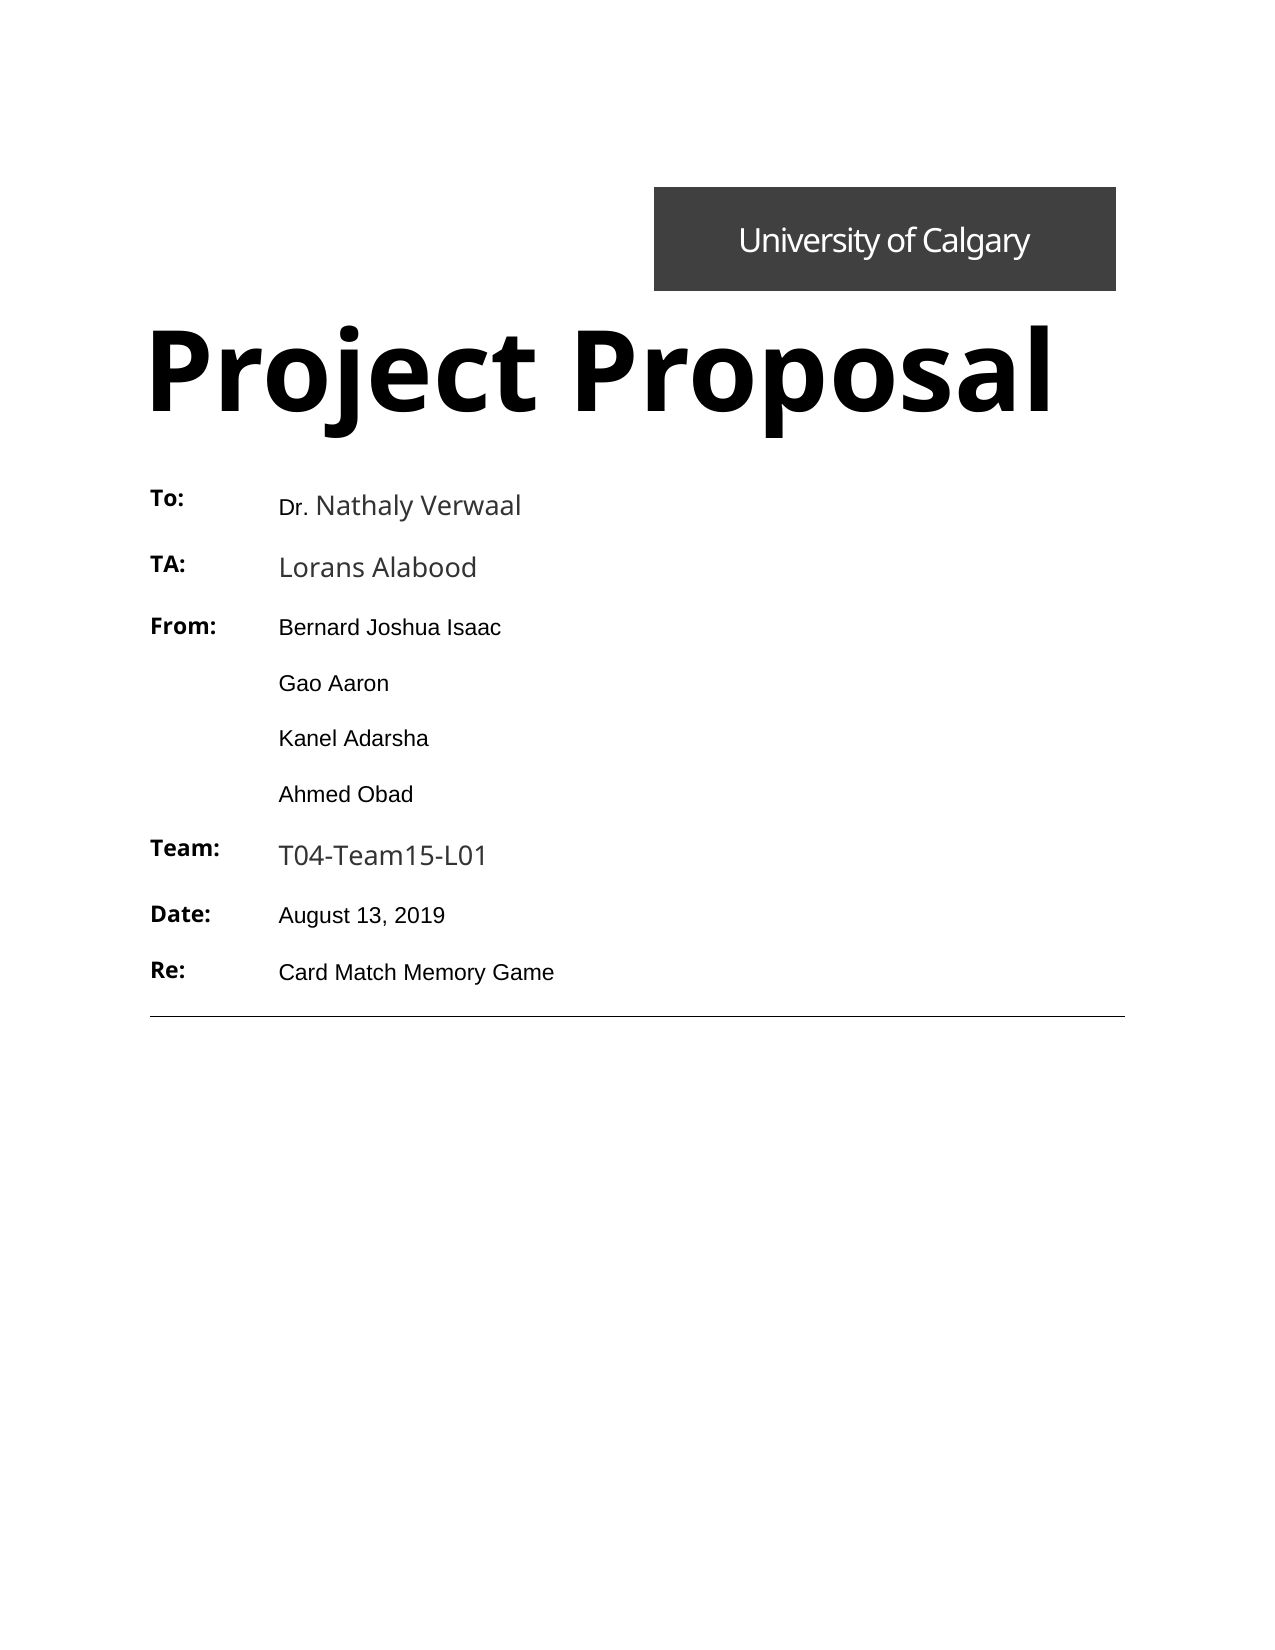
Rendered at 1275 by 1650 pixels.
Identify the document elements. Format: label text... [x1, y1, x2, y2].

table_cell Lorans Alabood [278, 523, 1125, 585]
table_cell T04-Team15-L01 [278, 807, 1125, 873]
table_header Dr. Nathaly Verwaal [278, 457, 1125, 523]
text University of Calgary [667, 200, 1103, 279]
table_cell Card Match Memory Game [278, 929, 1125, 1016]
title Project Proposal [75, 291, 1125, 444]
table_cell August 13, 2019 [278, 873, 1125, 929]
table_cell Team: [150, 807, 278, 873]
table_cell TA: [150, 523, 278, 585]
table_cell Bernard Joshua Isaac Gao Aaron Kanel Adarsha Ahmed Obad [278, 585, 1125, 807]
